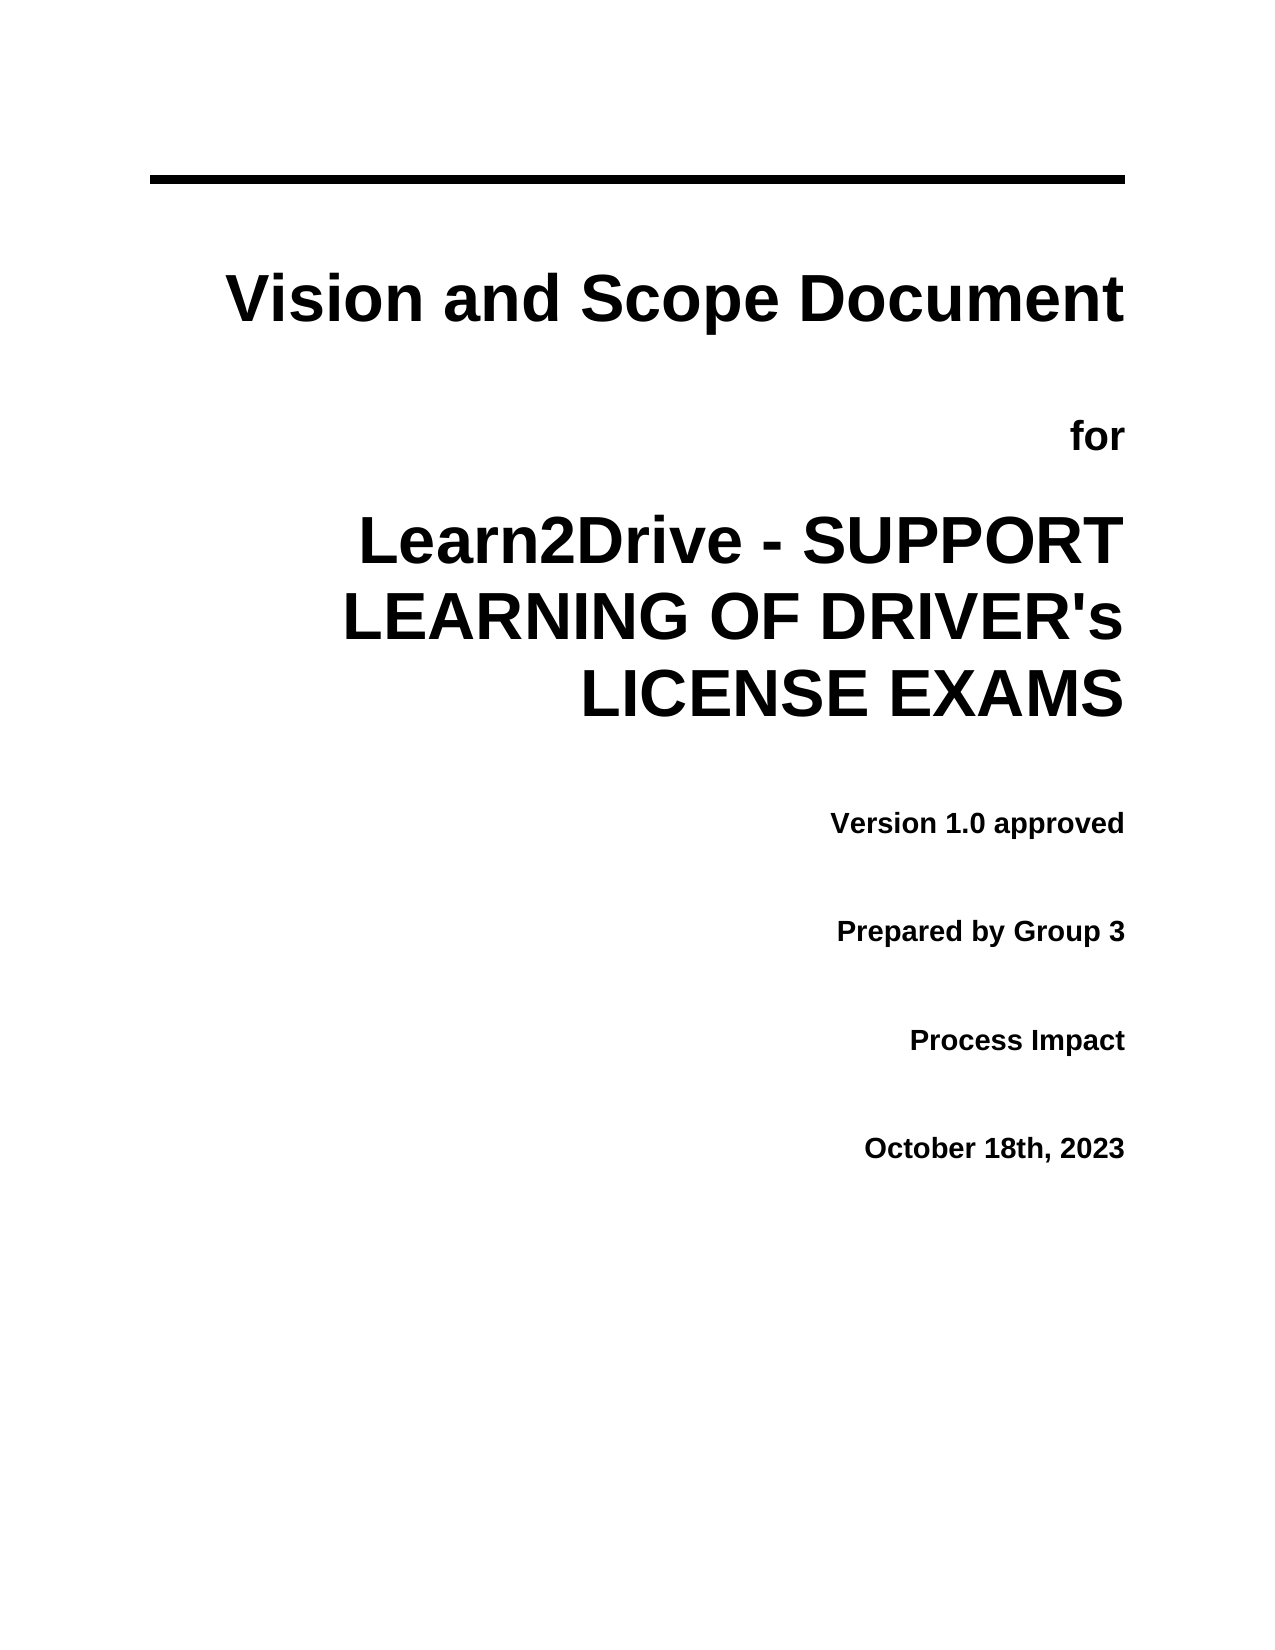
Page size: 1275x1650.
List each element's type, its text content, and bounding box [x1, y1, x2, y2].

title for [150, 411, 1125, 459]
title Vision and Scope Document [150, 259, 1125, 336]
text October 18th, 2023 [150, 1131, 1125, 1165]
title Learn2Drive - SUPPORT LEARNING OF DRIVER's LICENSE EXAMS [150, 501, 1125, 731]
text Process Impact [150, 1023, 1125, 1056]
text Version 1.0 approved [150, 806, 1125, 839]
text Prepared by Group 3 [150, 914, 1125, 948]
